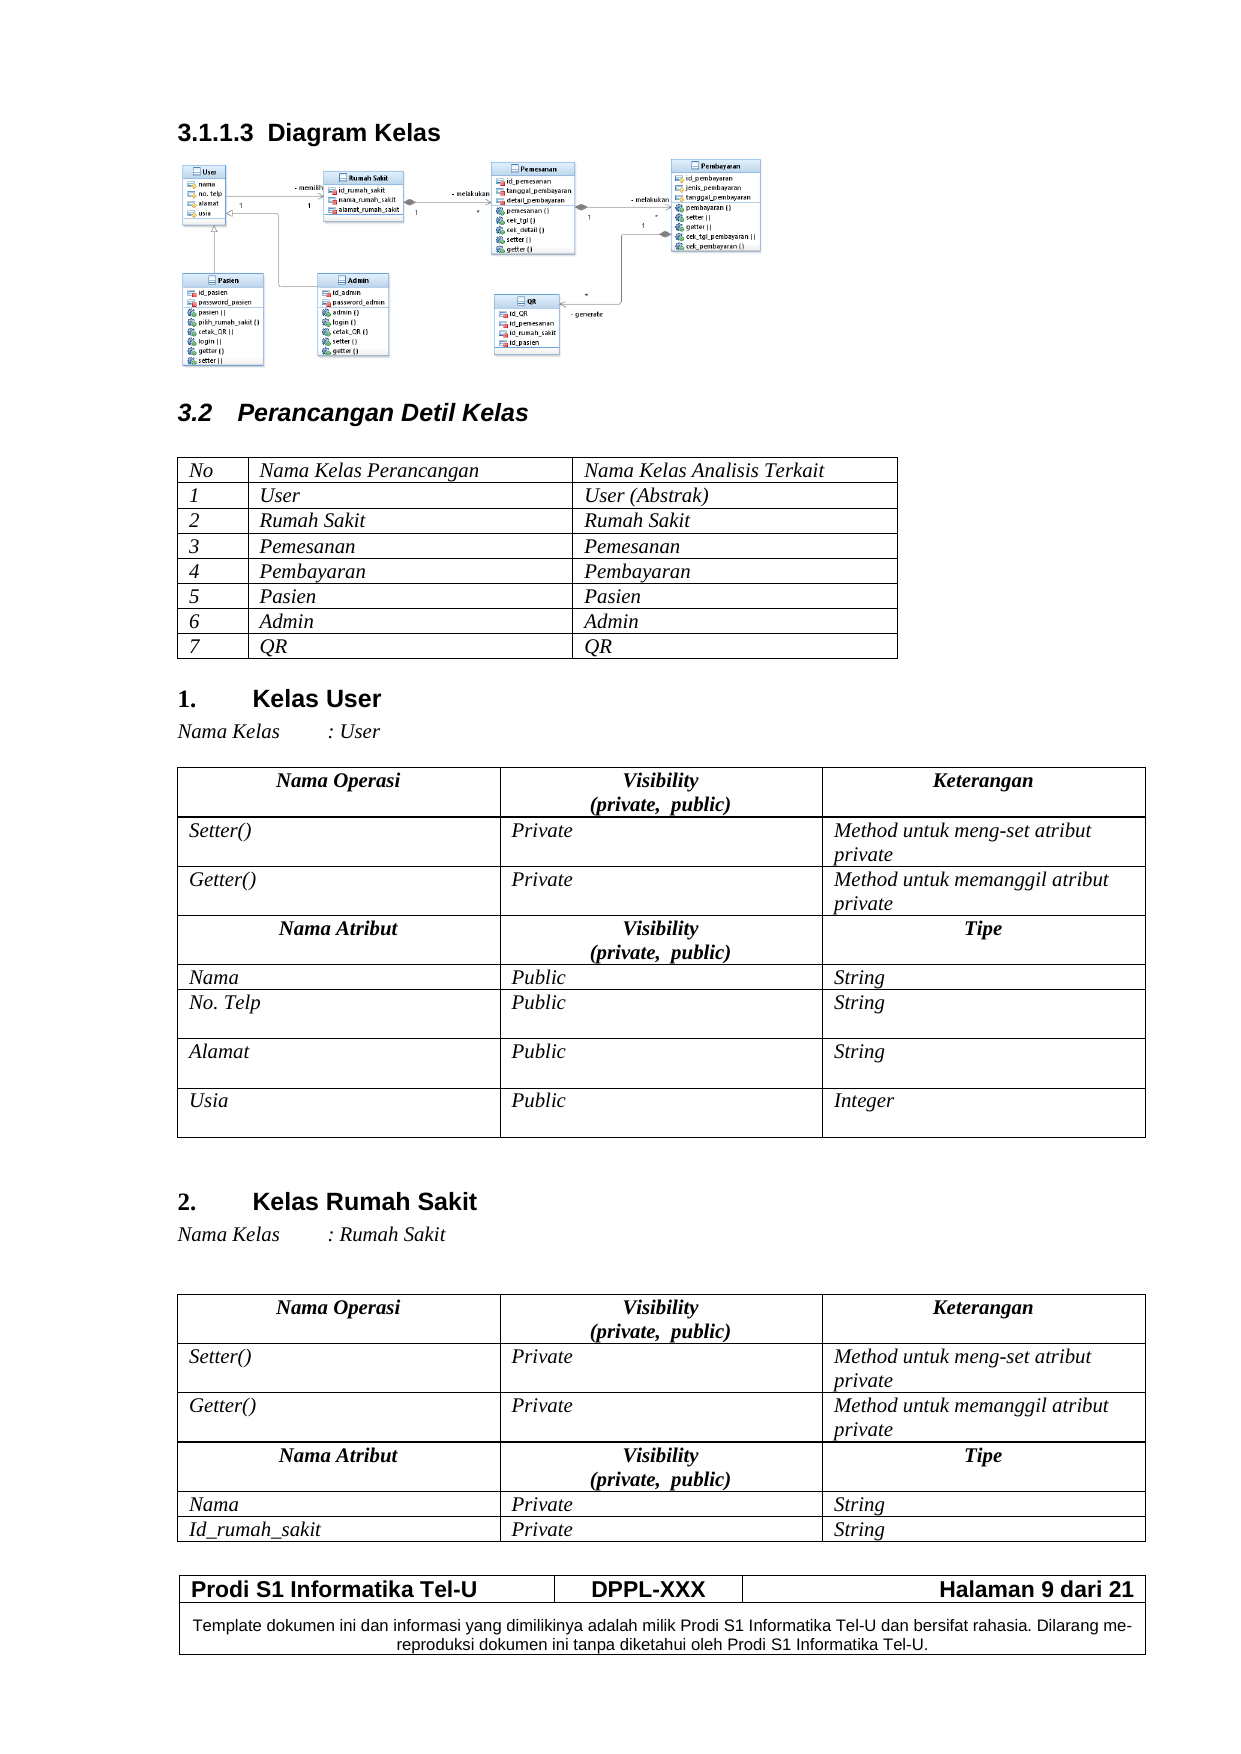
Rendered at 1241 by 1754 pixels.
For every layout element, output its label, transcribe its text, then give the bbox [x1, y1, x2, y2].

table_cell 7 [178, 634, 248, 658]
table_cell 6 [178, 609, 248, 633]
table_cell Pemesanan [573, 534, 897, 558]
text Nama Kelas : User [177, 719, 1122, 743]
table_cell String [823, 990, 1145, 1038]
table_header Visibility (private, public) [501, 768, 822, 816]
table_cell String [823, 965, 1145, 989]
table_cell Admin [249, 609, 572, 633]
table_cell 4 [178, 559, 248, 583]
table_cell Public [501, 990, 822, 1038]
table_cell String [823, 1517, 1145, 1541]
table_cell Pemesanan [249, 534, 572, 558]
table_cell Public [501, 1039, 822, 1087]
table_cell Visibility (private, public) [501, 916, 822, 964]
table_cell Method untuk meng-set atribut private [823, 1344, 1145, 1392]
table_cell Pembayaran [573, 559, 897, 583]
table_cell 3 [178, 534, 248, 558]
table_cell Setter() [178, 1344, 500, 1392]
table_cell String [823, 1039, 1145, 1087]
subtitle Kelas Rumah Sakit [177, 1187, 1122, 1216]
table_cell Pembayaran [249, 559, 572, 583]
table_cell Nama Atribut [178, 1443, 500, 1491]
subtitle Kelas User [177, 684, 1122, 713]
table_cell No. Telp [178, 990, 500, 1038]
table_header No [178, 458, 248, 482]
table_cell Rumah Sakit [573, 509, 897, 532]
table_cell String [823, 1492, 1145, 1516]
table_cell Id_rumah_sakit [178, 1517, 500, 1541]
table_cell User [249, 483, 572, 507]
picture [177, 153, 768, 374]
table_cell Getter() [178, 1393, 500, 1441]
table_cell Pasien [249, 584, 572, 608]
table_header Keterangan [823, 1295, 1145, 1343]
table_cell Rumah Sakit [249, 509, 572, 532]
table_header Keterangan [823, 768, 1145, 816]
table_cell Method untuk meng-set atribut private [823, 818, 1145, 866]
table_cell Private [501, 867, 822, 915]
table_cell Setter() [178, 818, 500, 866]
table_cell 1 [178, 483, 248, 507]
table_cell Method untuk memanggil atribut private [823, 867, 1145, 915]
table_cell Public [501, 965, 822, 989]
table_cell Public [501, 1089, 822, 1137]
table_cell Private [501, 818, 822, 866]
table_cell Tipe [823, 916, 1145, 964]
table_cell Getter() [178, 867, 500, 915]
table_cell Private [501, 1393, 822, 1441]
table_cell User (Abstrak) [573, 483, 897, 507]
table_cell Visibility (private, public) [501, 1443, 822, 1491]
subtitle Diagram Kelas [177, 118, 1122, 147]
table_header Nama Operasi [178, 1295, 500, 1343]
table_cell Admin [573, 609, 897, 633]
subtitle Perancangan Detil Kelas [177, 398, 1122, 427]
table_cell Nama [178, 965, 500, 989]
table_cell QR [573, 634, 897, 658]
table_cell Private [501, 1492, 822, 1516]
table_cell 2 [178, 509, 248, 532]
table_cell Method untuk memanggil atribut private [823, 1393, 1145, 1441]
table_cell Tipe [823, 1443, 1145, 1491]
table_cell Private [501, 1344, 822, 1392]
table_header Nama Kelas Analisis Terkait [573, 458, 897, 482]
table_cell 5 [178, 584, 248, 608]
table_cell Integer [823, 1089, 1145, 1137]
table_cell Alamat [178, 1039, 500, 1087]
text Nama Kelas : Rumah Sakit [177, 1222, 1122, 1246]
table_header Visibility (private, public) [501, 1295, 822, 1343]
table_header Nama Kelas Perancangan [249, 458, 572, 482]
table_cell Nama [178, 1492, 500, 1516]
table_header Nama Operasi [178, 768, 500, 816]
table_cell Nama Atribut [178, 916, 500, 964]
table_cell Private [501, 1517, 822, 1541]
table_cell QR [249, 634, 572, 658]
table_cell Usia [178, 1089, 500, 1137]
table_cell Pasien [573, 584, 897, 608]
